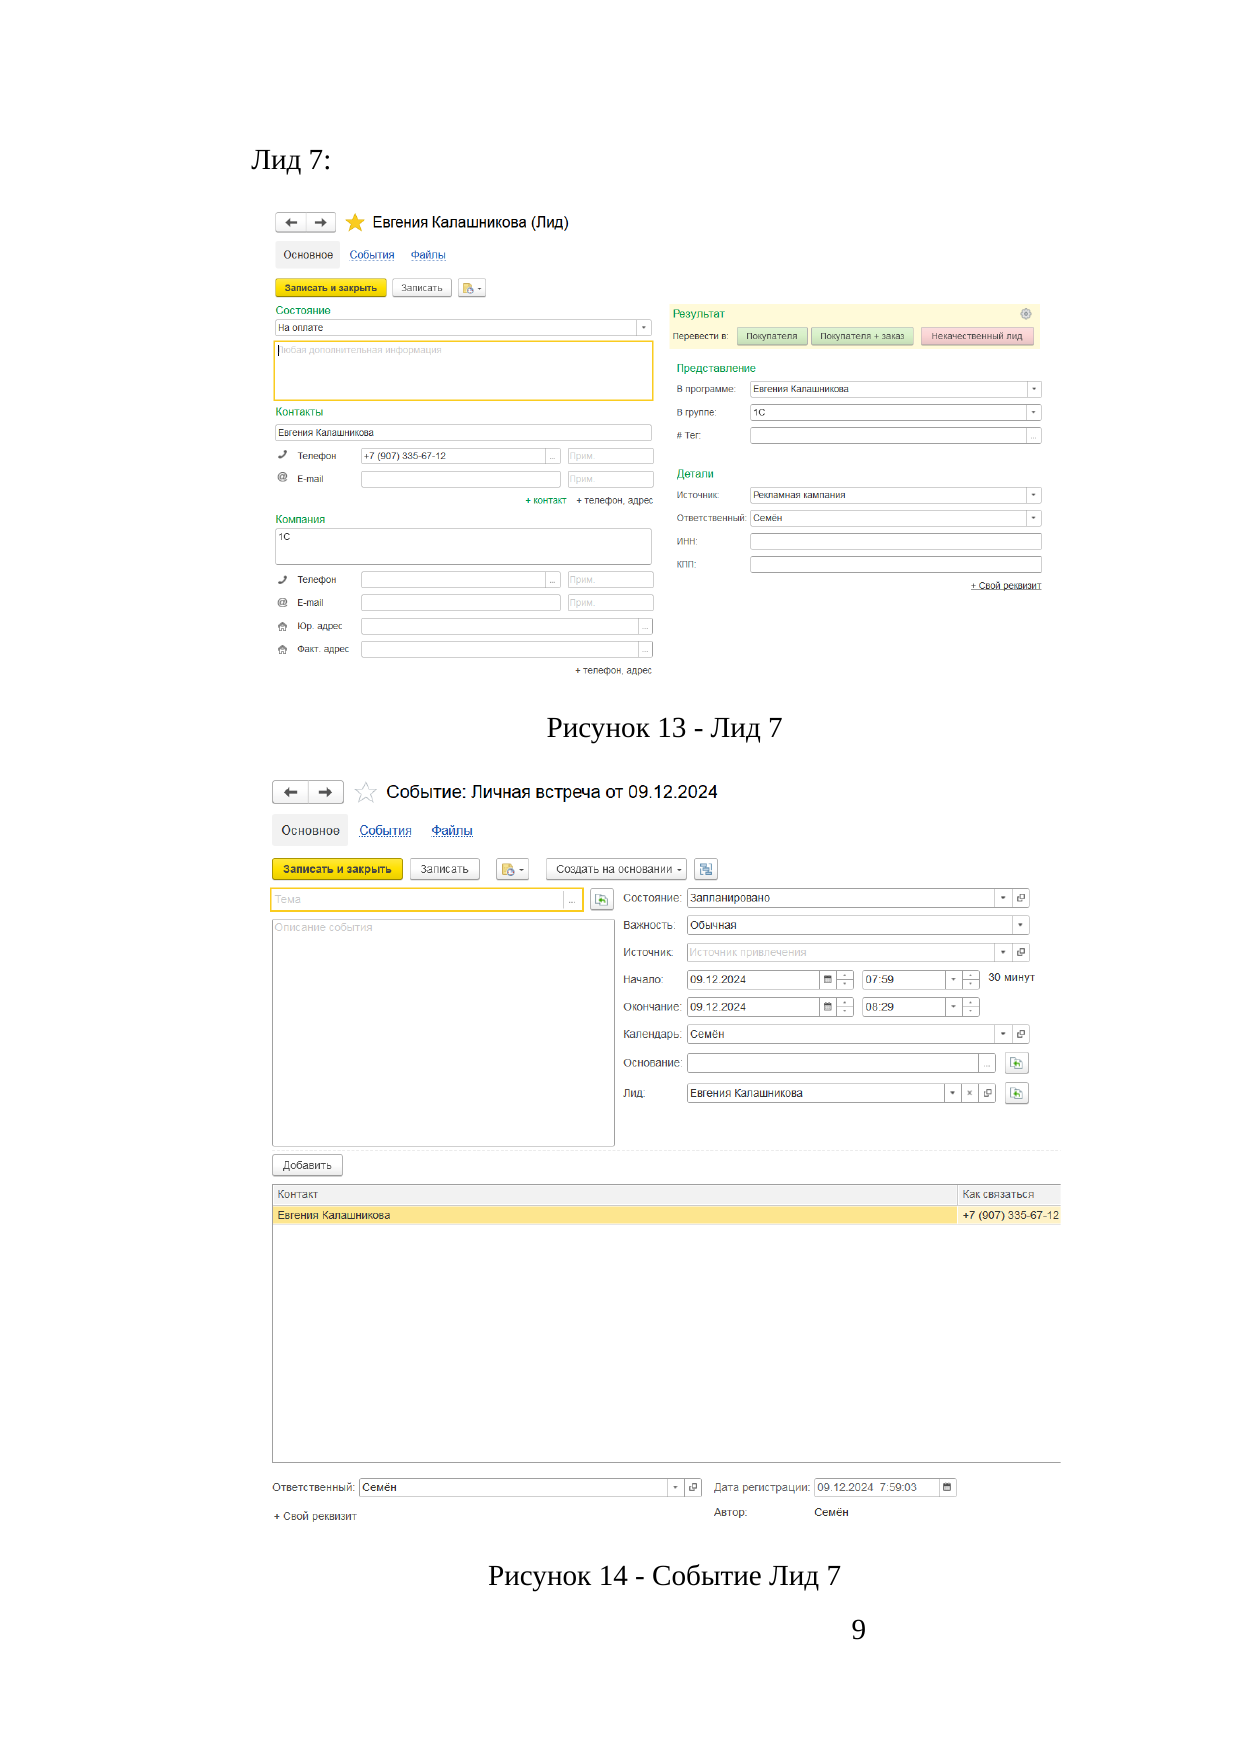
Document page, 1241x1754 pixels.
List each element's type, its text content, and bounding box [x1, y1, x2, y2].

text Лид 7: [177, 142, 1152, 175]
text Рисунок 13 - Лид 7 [177, 710, 1152, 743]
picture [270, 208, 1059, 677]
text Рисунок 14 - Событие Лид 7 [177, 1558, 1152, 1591]
picture [268, 776, 1061, 1525]
